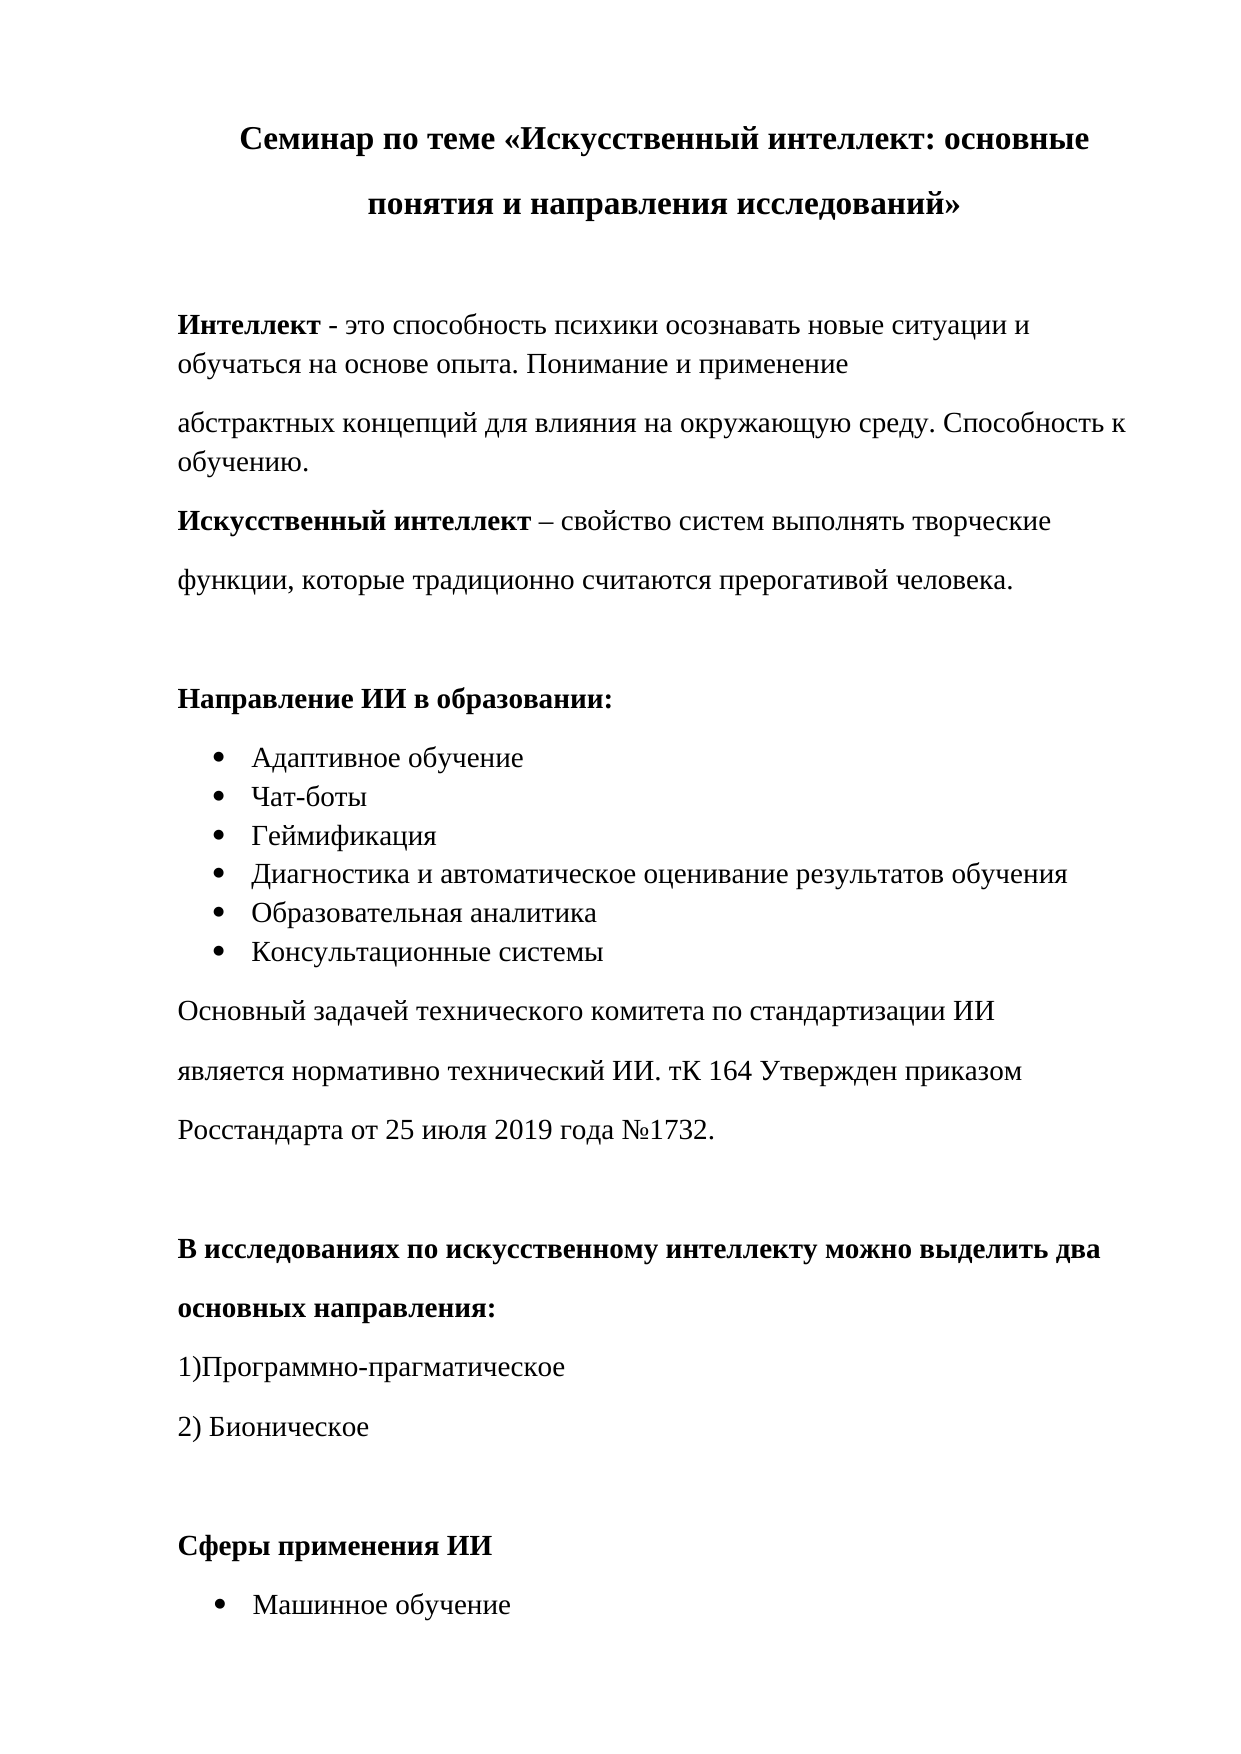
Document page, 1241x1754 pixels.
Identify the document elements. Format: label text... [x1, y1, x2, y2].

list Диагностика и автоматическое оценивание результатов обучения [213, 857, 1152, 890]
text Росстандарта от 25 июля 2019 года №1732. [177, 1112, 1152, 1146]
list Консультационные системы [213, 934, 1152, 967]
text Искусственный интеллект – свойство систем выполнять творческие [177, 503, 1152, 537]
list Адаптивное обучение [213, 741, 1152, 774]
text Направление ИИ в образовании: [177, 681, 1152, 715]
list Геймификация [213, 818, 1152, 852]
list Машинное обучение [215, 1587, 1152, 1621]
text Интеллект - это способность психики осознавать новые ситуации и обучаться на основе опыта. Понимание и применение [177, 307, 1152, 379]
text понятия и направления исследований» [177, 183, 1152, 221]
text функции, которые традиционно считаются прерогативой человека. [177, 562, 1152, 596]
text абстрактных концепций для влияния на окружающую среду. Способность к обучению. [177, 405, 1152, 477]
list Чат-боты [213, 779, 1152, 813]
text 1)Программно-прагматическое [177, 1349, 1152, 1383]
text Семинар по теме «Искусственный интеллект: основные [177, 118, 1152, 156]
text является нормативно технический ИИ. тК 164 Утвержден приказом [177, 1053, 1152, 1086]
text основных направления: [177, 1290, 1152, 1324]
text Сферы применения ИИ [177, 1528, 1152, 1561]
text В исследованиях по искусственному интеллекту можно выделить два [177, 1231, 1152, 1264]
list Образовательная аналитика [213, 895, 1152, 929]
text 2) Бионическое [177, 1409, 1152, 1442]
text Основный задачей технического комитета по стандартизации ИИ [177, 993, 1152, 1027]
